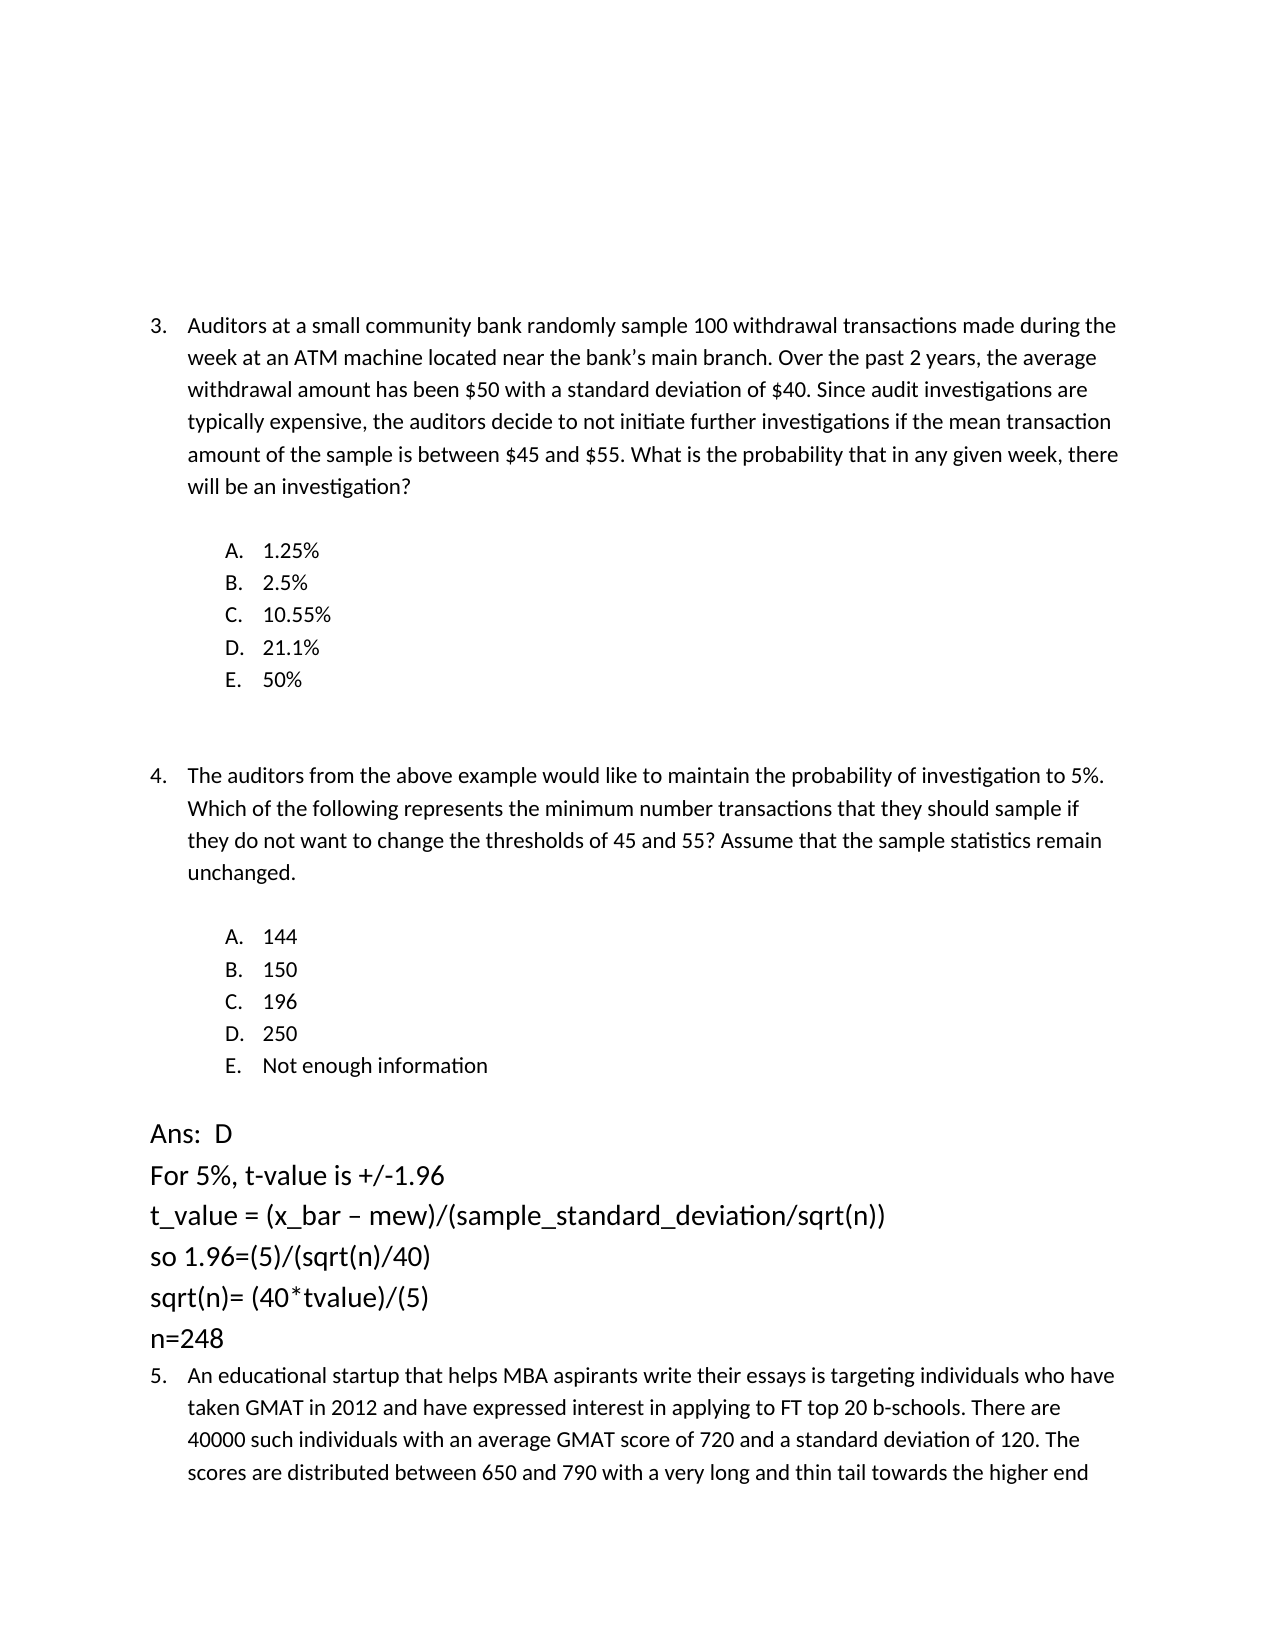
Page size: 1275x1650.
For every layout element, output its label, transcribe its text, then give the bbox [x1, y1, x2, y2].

list Auditors at a small community bank randomly sample 100 withdrawal transactions made during the week at an ATM machine located near the bank’s main branch. Over the past 2 years, the average withdrawal amount has been $50 with a standard deviation of $40. Since audit investigations are typically expensive, the auditors decide to not initiate further investigations if the mean transaction amount of the sample is between $45 and $55. What is the probability that in any given week, there will be an investigation? [150, 311, 1125, 500]
list 21.1% [225, 633, 1125, 661]
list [150, 1361, 1125, 1486]
list 2.5% [225, 568, 1125, 596]
list The auditors from the above example would like to maintain the probability of investigation to 5%. Which of the following represents the minimum number transactions that they should sample if they do not want to change the thresholds of 45 and 55? Assume that the sample statistics remain unchanged. [150, 762, 1125, 886]
list 250 [225, 1019, 1125, 1047]
list 150 [225, 955, 1125, 983]
list Not enough information [225, 1051, 1125, 1079]
list 144 [225, 922, 1125, 951]
list 196 [225, 987, 1125, 1015]
list 50% [225, 665, 1125, 693]
text For 5%, t-value is +/-1.96 [150, 1157, 1125, 1192]
text Ans: D [150, 1116, 1125, 1151]
text t_value = (x_bar – mew)/(sample_standard_deviation/sqrt(n)) so 1.96=(5)/(sqrt(n)/40) sqrt(n)= (40*tvalue)/(5) n=248 [150, 1197, 1125, 1356]
list 10.55% [225, 601, 1125, 629]
list 1.25% [225, 536, 1125, 564]
